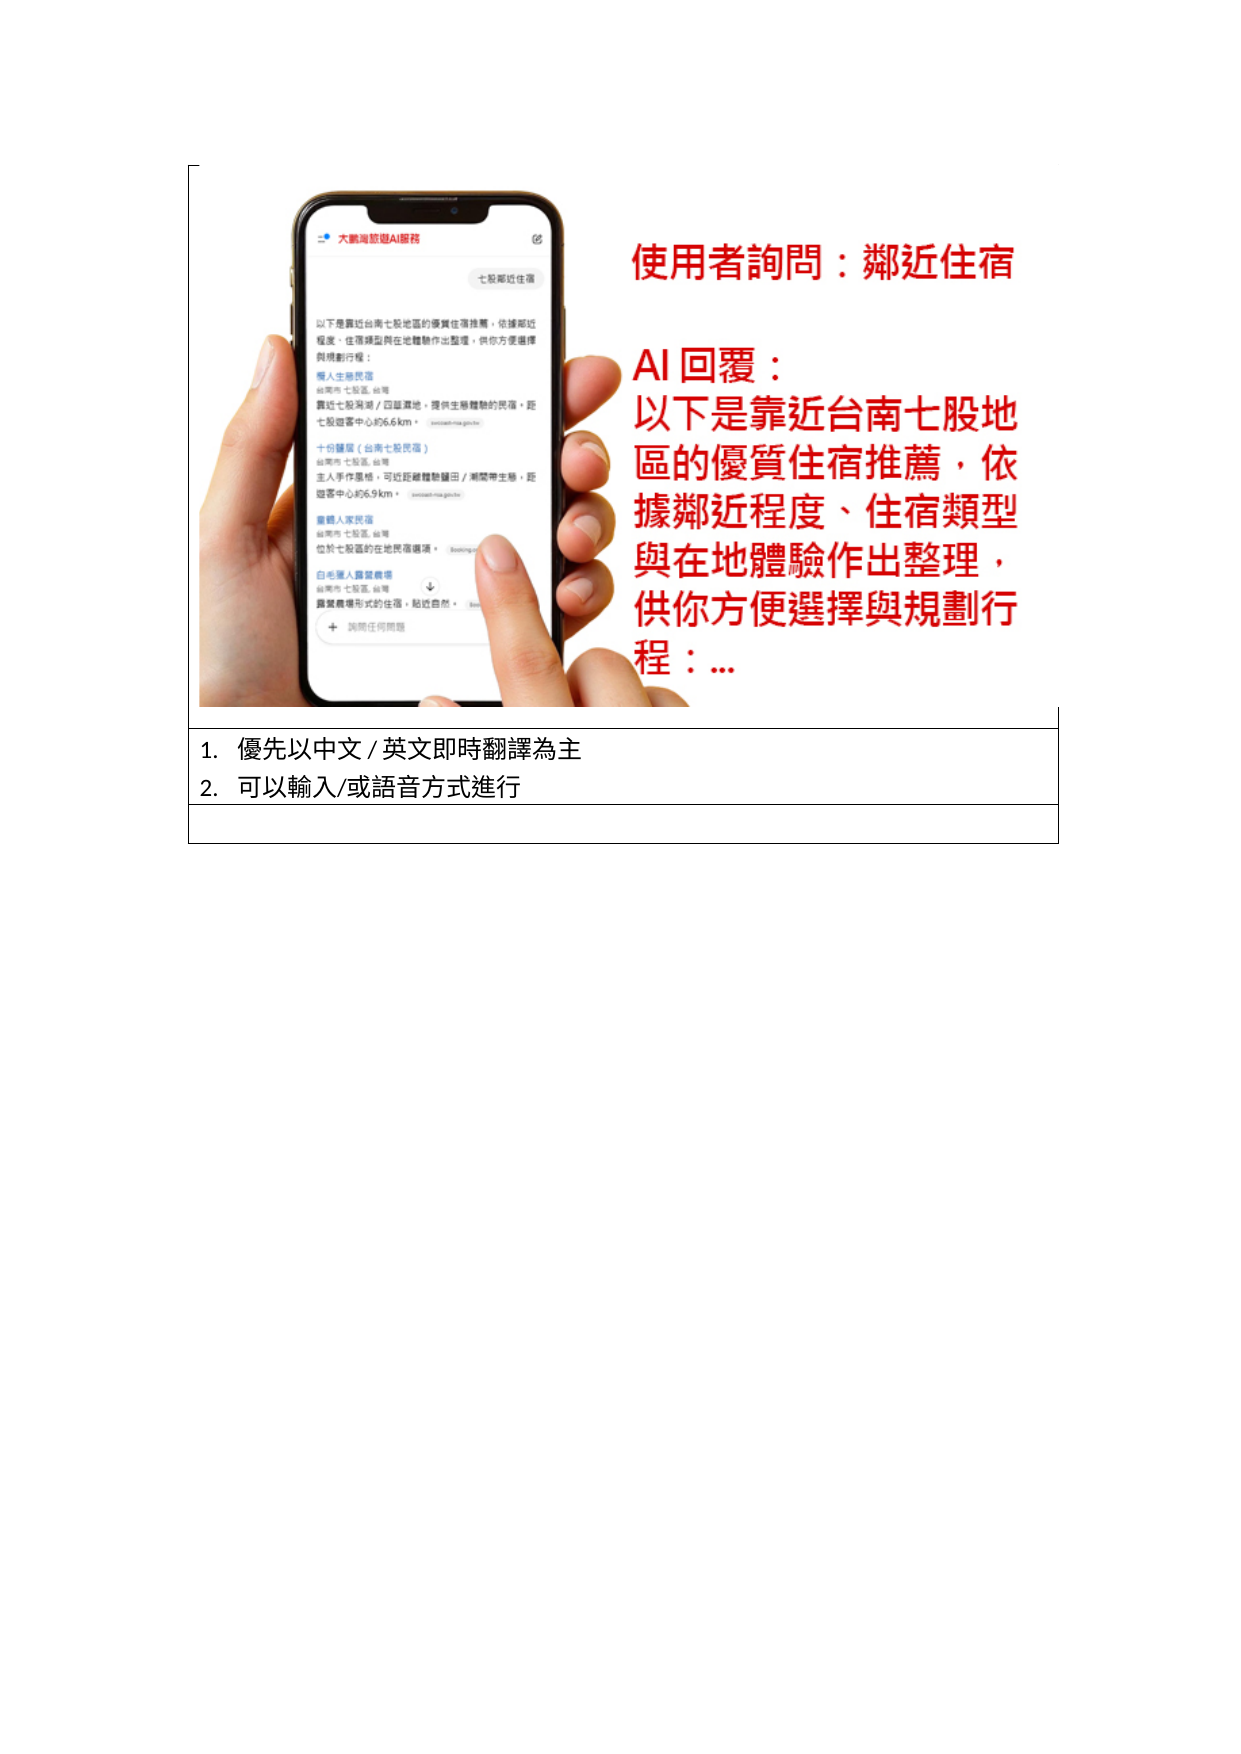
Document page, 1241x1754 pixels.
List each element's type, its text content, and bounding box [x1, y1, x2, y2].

table_cell [189, 166, 1058, 728]
table_cell 優先以中文 / 英文即時翻譯為主 可以輸入/或語音方式進行 [189, 729, 1058, 804]
table_cell [189, 805, 1058, 843]
picture [199, 165, 1059, 707]
